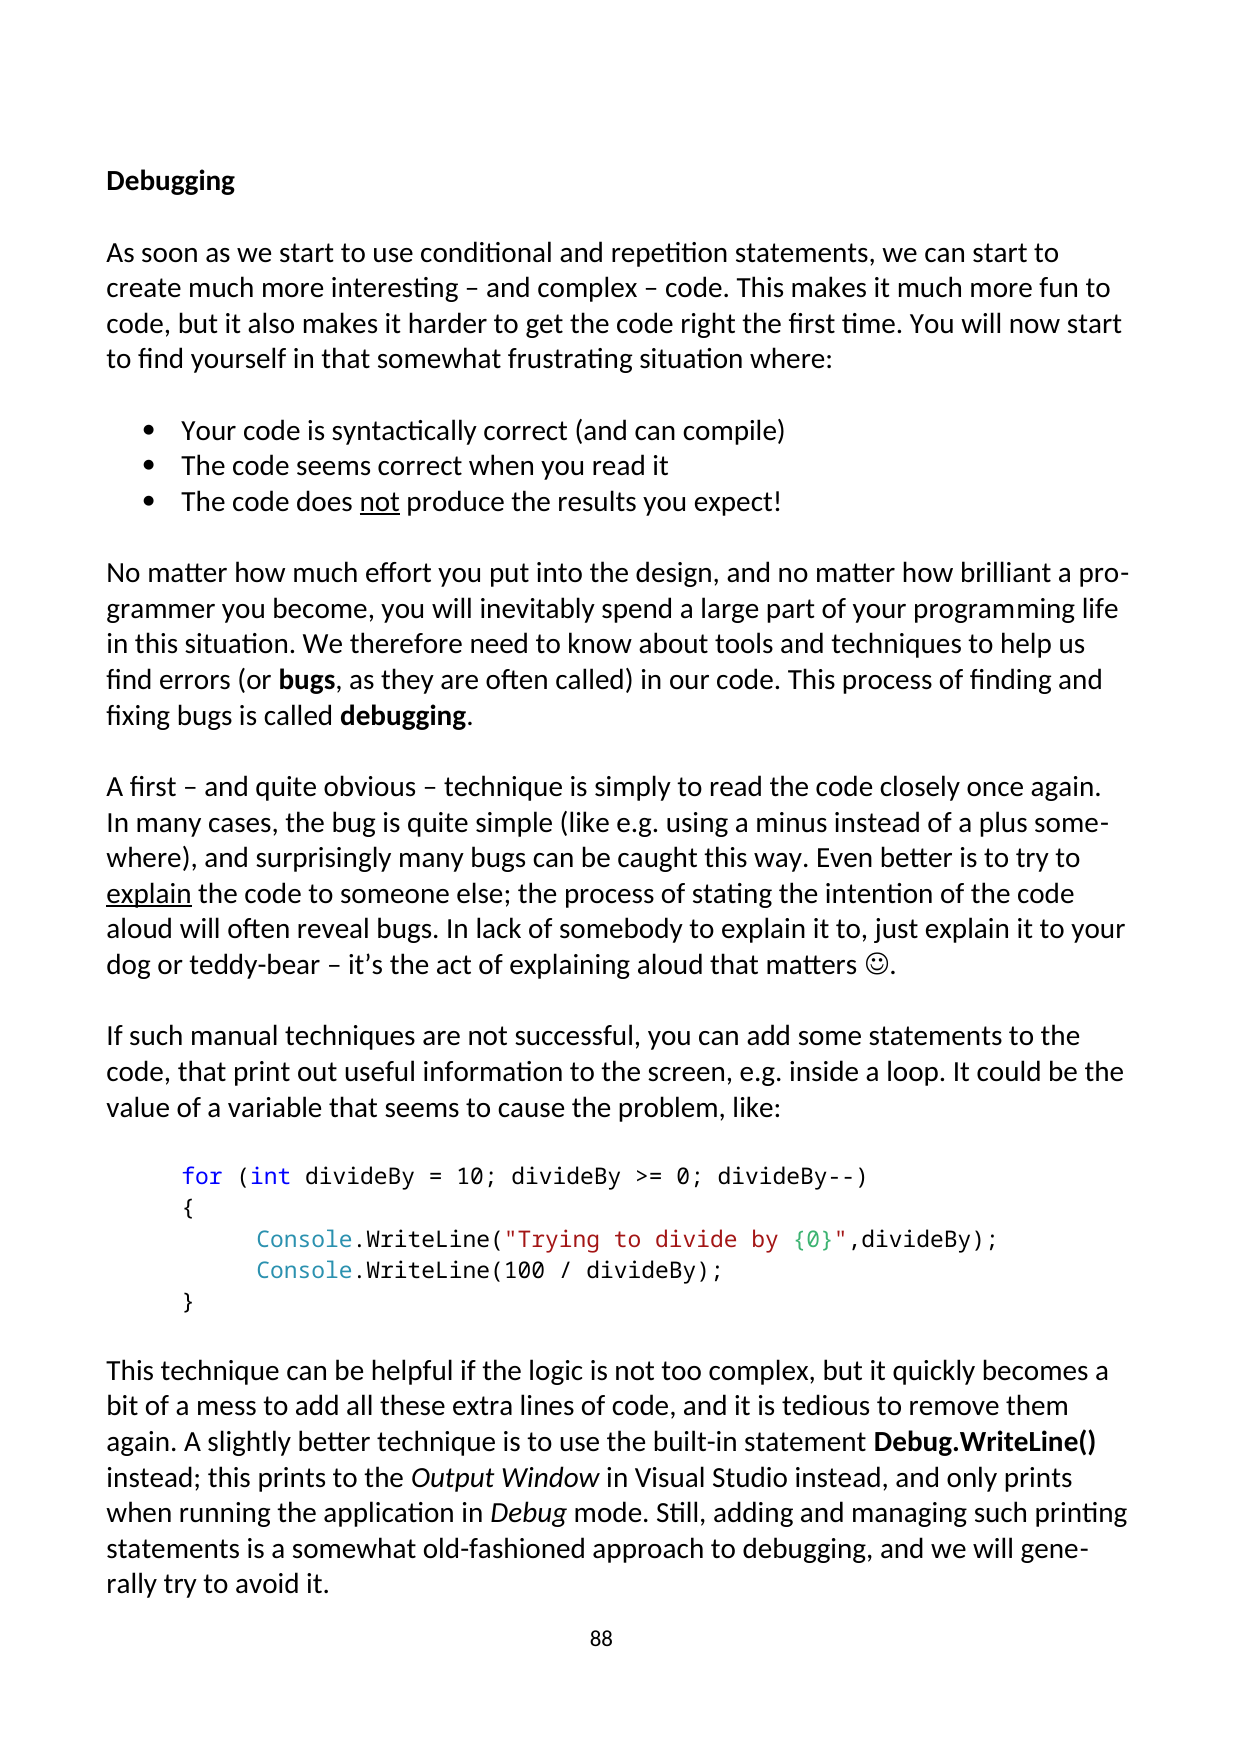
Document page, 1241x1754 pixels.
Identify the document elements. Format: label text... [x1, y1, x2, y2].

text As soon as we start to use conditional and repetition statements, we can start to create much more interesting – and complex – code. This makes it much more fun to code, but it also makes it harder to get the code right the first time. You will now start to find yourself in that somewhat frustrating situation where: [106, 234, 1130, 376]
subtitle Debugging [106, 162, 1130, 198]
text If such manual techniques are not successful, you can add some statements to the code, that print out useful information to the screen, e.g. inside a loop. It could be the value of a variable that seems to cause the problem, like: [106, 1017, 1130, 1124]
text { [106, 1191, 1130, 1222]
text This technique can be helpful if the logic is not too complex, but it quickly becomes a bit of a mess to add all these extra lines of code, and it is tedious to remove them again. A slightly better technique is to use the built-in statement Debug.WriteLine() instead; this prints to the Output Window in Visual Studio instead, and only prints when running the application in Debug mode. Still, adding and managing such printing statements is a somewhat old-fashioned approach to debugging, and we will generally try to avoid it. [106, 1352, 1130, 1601]
list The code seems correct when you read it [144, 447, 1130, 483]
text No matter how much effort you put into the design, and no matter how brilliant a programmer you become, you will inevitably spend a large part of your programming life in this situation. We therefore need to know about tools and techniques to help us find errors (or bugs, as they are often called) in our code. This process of finding and fixing bugs is called debugging. [106, 554, 1130, 732]
text for (int divideBy = 10; divideBy >= 0; divideBy--) [106, 1160, 1130, 1191]
text Console.WriteLine("Trying to divide by {0}",divideBy); [181, 1222, 1130, 1254]
list Your code is syntactically correct (and can compile) [144, 412, 1130, 447]
text } [106, 1285, 1130, 1316]
text A first – and quite obvious – technique is simply to read the code closely once again. In many cases, the bug is quite simple (like e.g. using a minus instead of a plus somewhere), and surprisingly many bugs can be caught this way. Even better is to try to explain the code to someone else; the process of stating the intention of the code aloud will often reveal bugs. In lack of somebody to explain it to, just explain it to your dog or teddy-bear – it’s the act of explaining aloud that matters . [106, 768, 1130, 982]
list The code does not produce the results you expect! [144, 483, 1130, 519]
text Console.WriteLine(100 / divideBy); [181, 1254, 1130, 1285]
